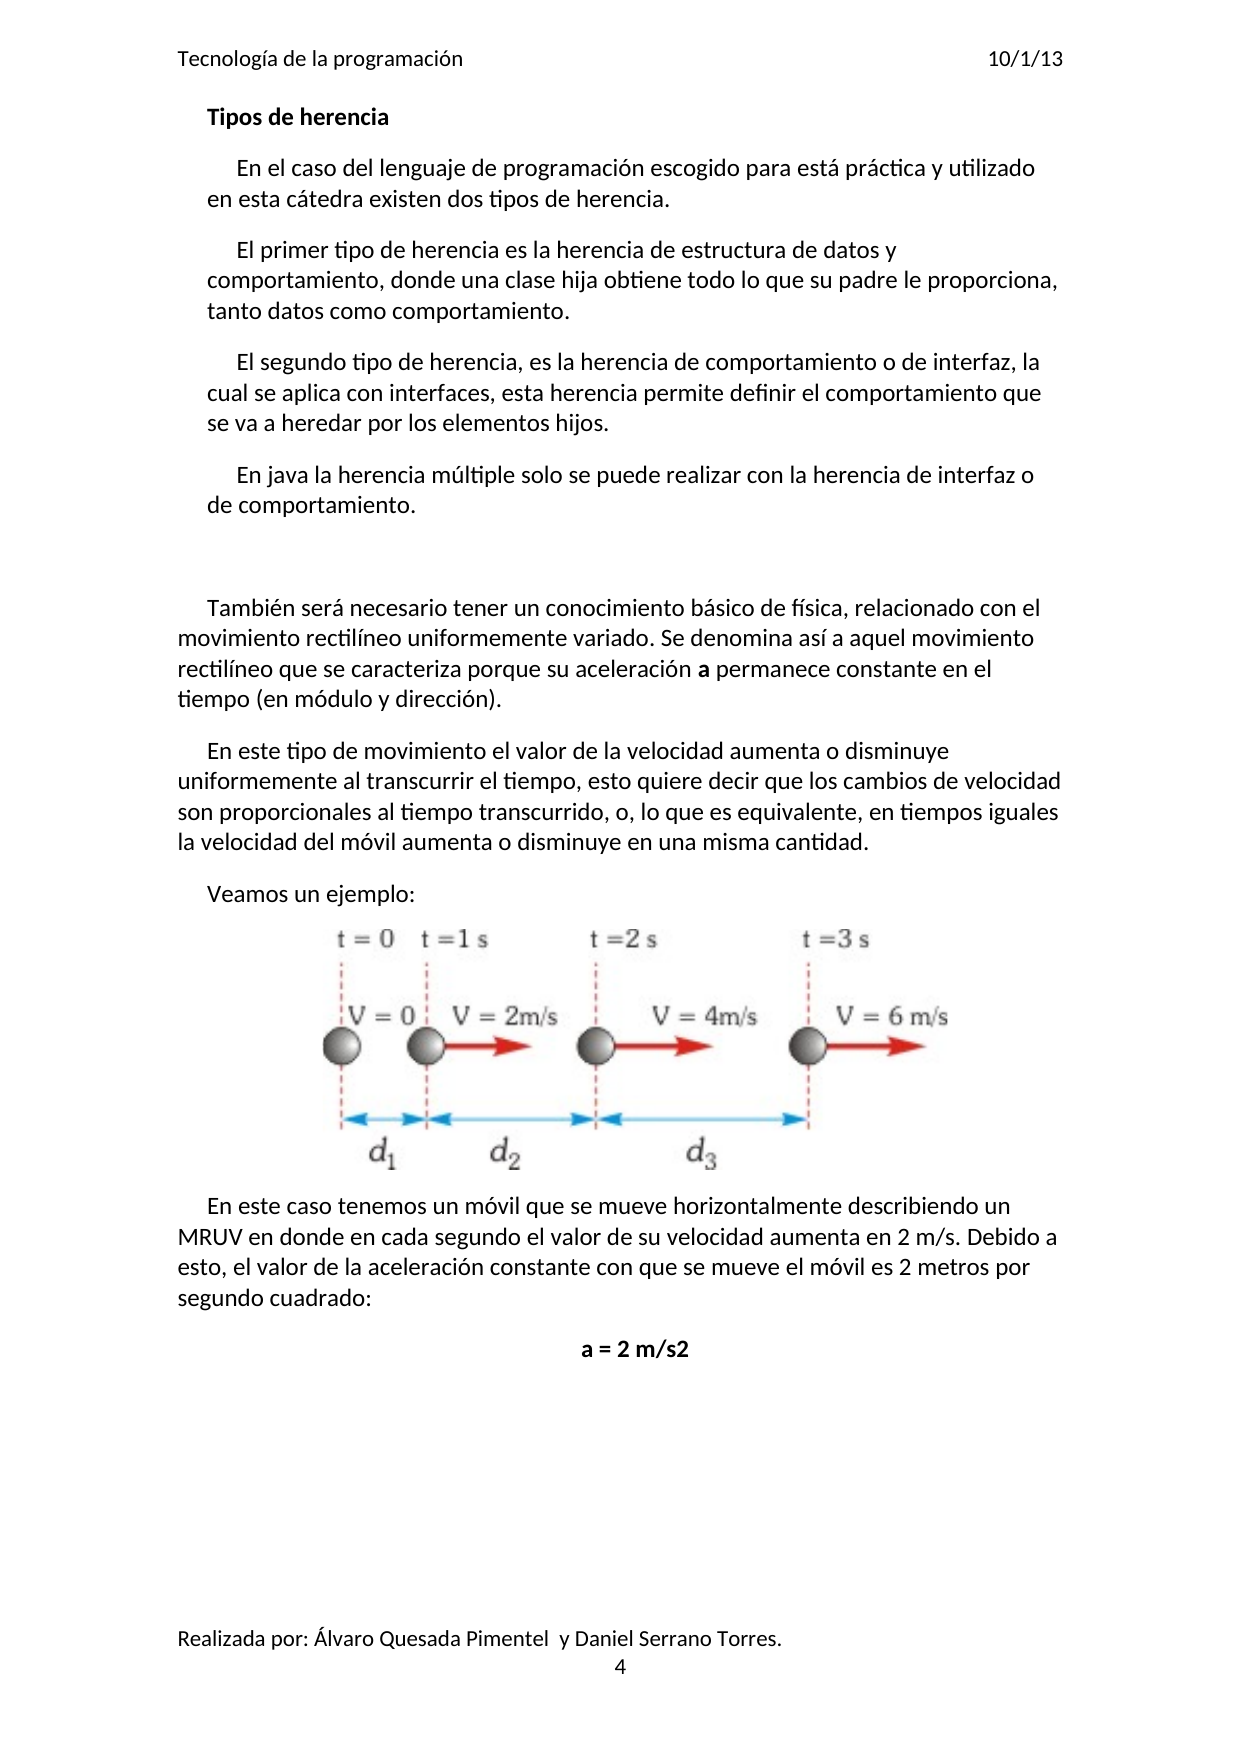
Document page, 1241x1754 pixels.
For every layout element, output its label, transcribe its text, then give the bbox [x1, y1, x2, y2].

text Veamos un ejemplo: [177, 878, 1063, 908]
text El primer tipo de herencia es la herencia de estructura de datos y comportamiento, donde una clase hija obtiene todo lo que su padre le proporciona, tanto datos como comportamiento. [207, 234, 1063, 326]
text En java la herencia múltiple solo se puede realizar con la herencia de interfaz o de comportamiento. [207, 459, 1063, 520]
text Tipos de herencia [177, 101, 1063, 131]
text En este tipo de movimiento el valor de la velocidad aumenta o disminuye uniformemente al transcurrir el tiempo, esto quiere decir que los cambios de velocidad son proporcionales al tiempo transcurrido, o, lo que es equivalente, en tiempos iguales la velocidad del móvil aumenta o disminuye en una misma cantidad. [177, 735, 1063, 857]
text En el caso del lenguaje de programación escogido para está práctica y utilizado en esta cátedra existen dos tipos de herencia. [207, 152, 1063, 213]
text En este caso tenemos un móvil que se mueve horizontalmente describiendo un MRUV en donde en cada segundo el valor de su velocidad aumenta en 2 m/s. Debido a esto, el valor de la aceleración constante con que se mueve el móvil es 2 metros por segundo cuadrado: [177, 1190, 1063, 1312]
text El segundo tipo de herencia, es la herencia de comportamiento o de interfaz, la cual se aplica con interfaces, esta herencia permite definir el comportamiento que se va a heredar por los elementos hijos. [207, 346, 1063, 438]
picture [322, 929, 948, 1170]
text a = 2 m/s2 [177, 1333, 1063, 1363]
text También será necesario tener un conocimiento básico de física, relacionado con el movimiento rectilíneo uniformemente variado. Se denomina así a aquel movimiento rectilíneo que se caracteriza porque su aceleración a permanece constante en el tiempo (en módulo y dirección). [177, 592, 1063, 714]
